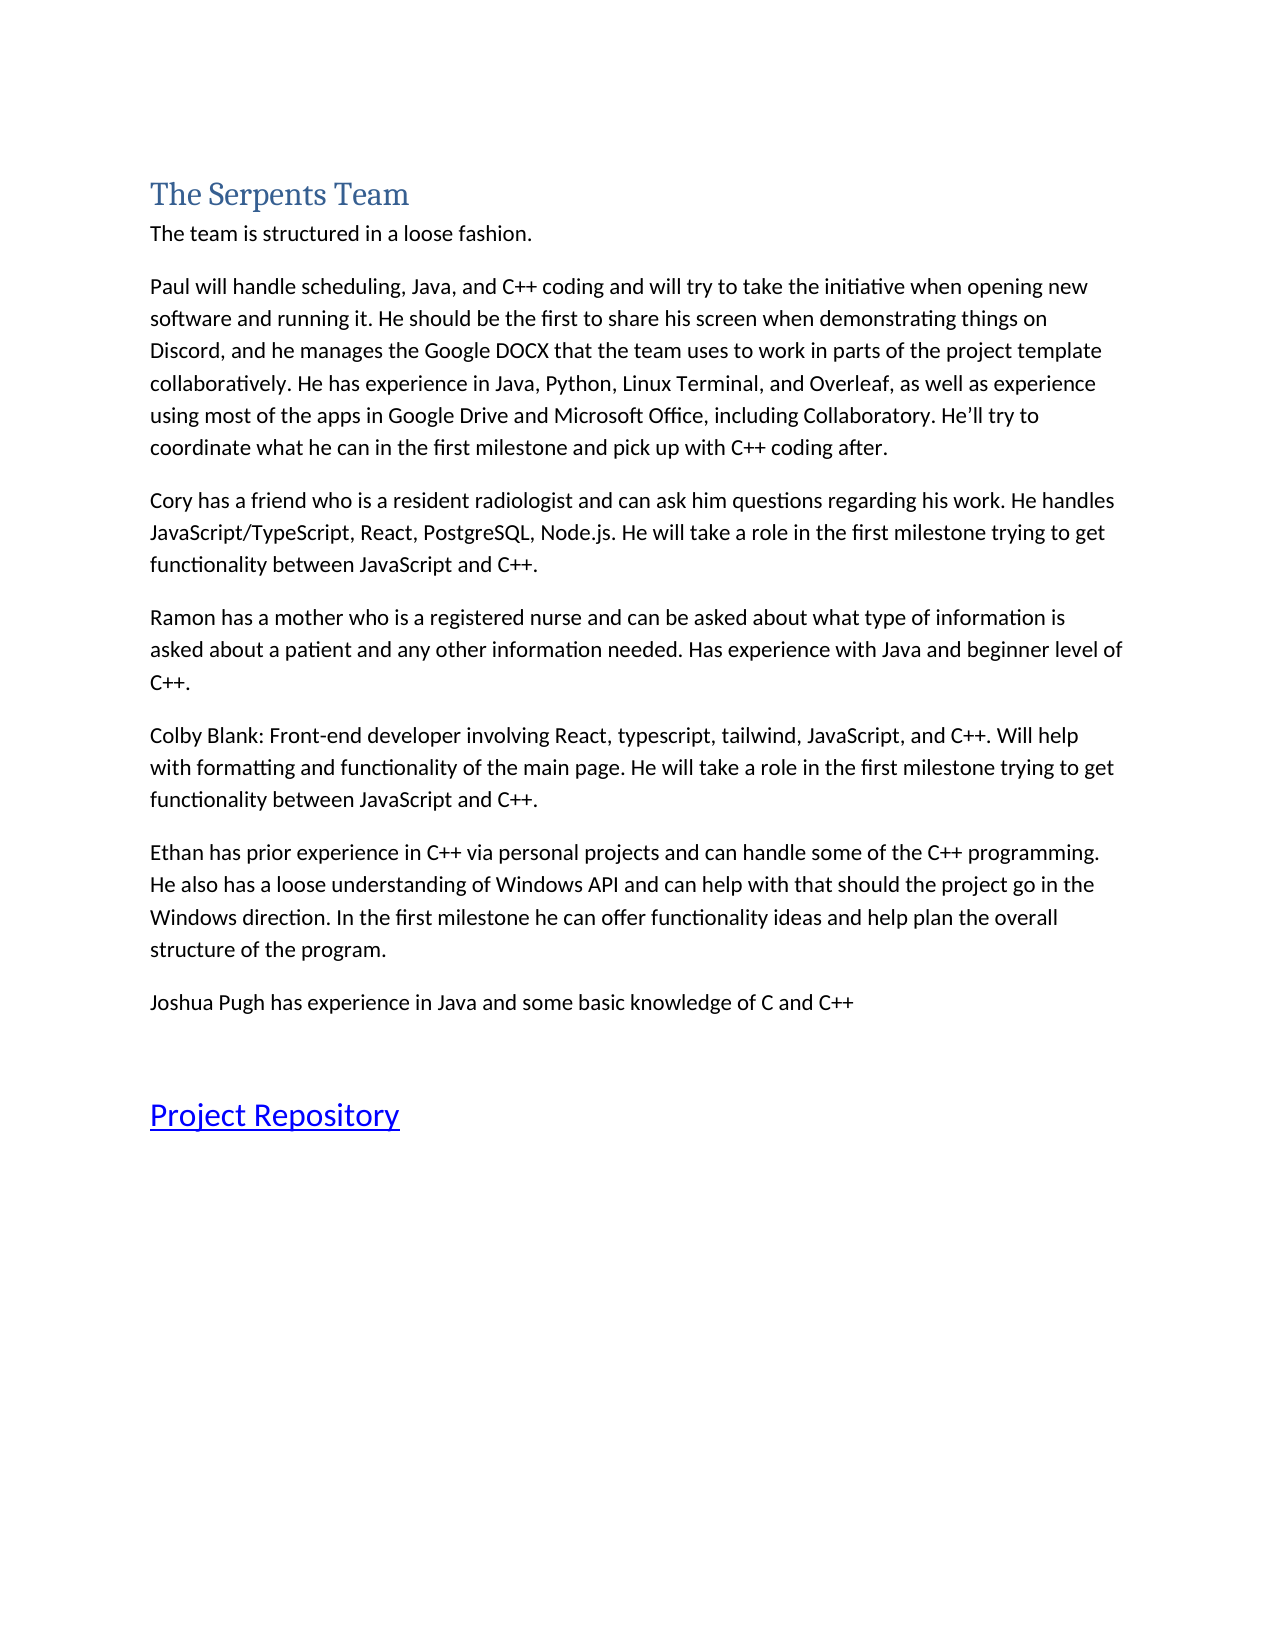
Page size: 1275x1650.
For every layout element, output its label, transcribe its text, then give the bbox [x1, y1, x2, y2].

text The team is structured in a loose fashion. [150, 219, 1125, 247]
text Cory has a friend who is a resident radiologist and can ask him questions regarding his work. He handles JavaScript/TypeScript, React, PostgreSQL, Node.js. He will take a role in the first milestone trying to get functionality between JavaScript and C++. [150, 486, 1125, 578]
text Paul will handle scheduling, Java, and C++ coding and will try to take the initiative when opening new software and running it. He should be the first to share his screen when demonstrating things on Discord, and he manages the Google DOCX that the team uses to work in parts of the project template collaboratively. He has experience in Java, Python, Linux Terminal, and Overleaf, as well as experience using most of the apps in Google Drive and Microsoft Office, including Collaboratory. He’ll try to coordinate what he can in the first milestone and pick up with C++ coding after. [150, 272, 1125, 461]
text Ethan has prior experience in C++ via personal projects and can handle some of the C++ programming. He also has a loose understanding of Windows API and can help with that should the project go in the Windows direction. In the first milestone he can offer functionality ideas and help plan the overall structure of the program. [150, 838, 1125, 963]
subtitle The Serpents Team [150, 175, 1125, 213]
text Colby Blank: Front-end developer involving React, typescript, tailwind, JavaScript, and C++. Will help with formatting and functionality of the main page. He will take a role in the first milestone trying to get functionality between JavaScript and C++. [150, 721, 1125, 813]
text Project Repository [150, 1094, 1125, 1134]
text Ramon has a mother who is a registered nurse and can be asked about what type of information is asked about a patient and any other information needed. Has experience with Java and beginner level of C++. [150, 603, 1125, 696]
text Joshua Pugh has experience in Java and some basic knowledge of C and C++ [150, 988, 1125, 1016]
